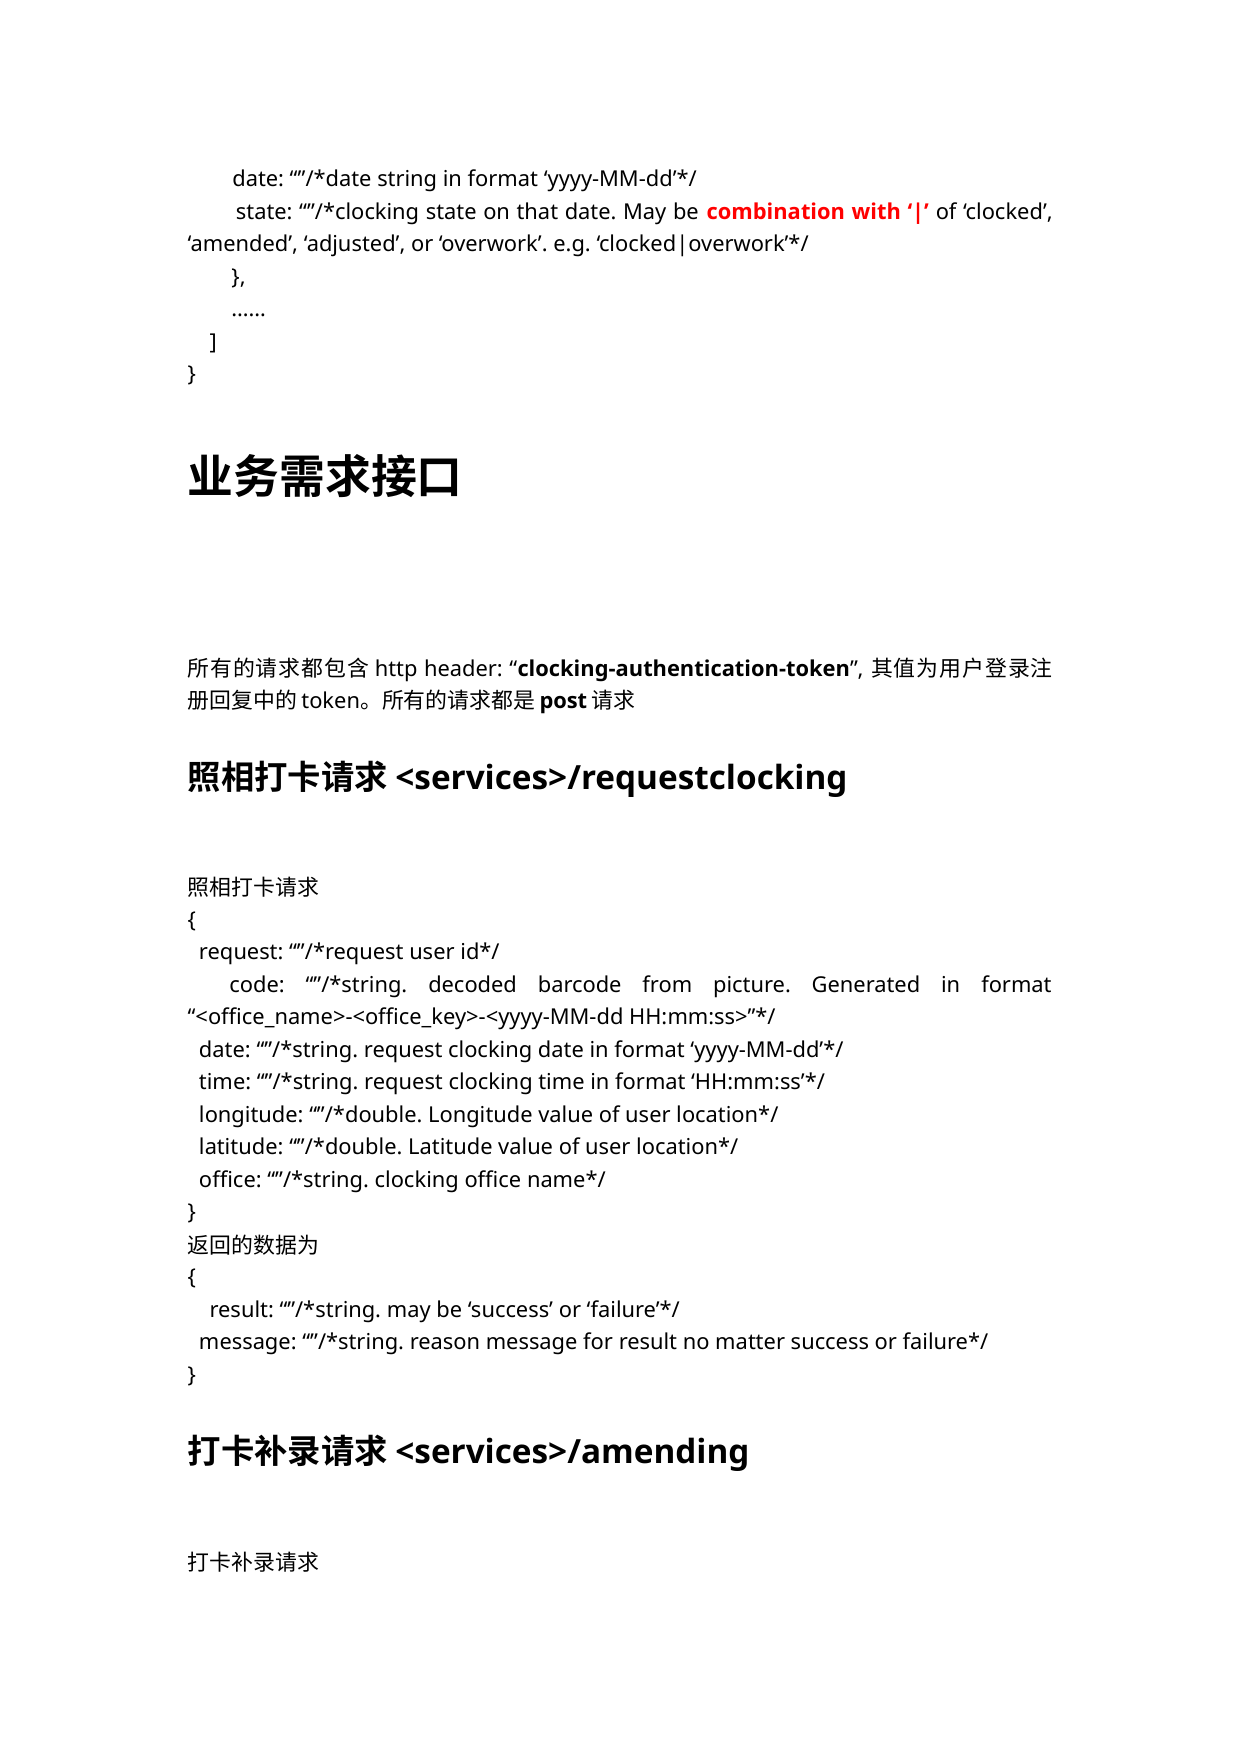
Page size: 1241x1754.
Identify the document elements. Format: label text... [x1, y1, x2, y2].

subtitle 打卡补录请求 <services>/amending [187, 1417, 1053, 1482]
text longitude: “”/*double. Longitude value of user location*/ [187, 1097, 1053, 1130]
text …… [187, 292, 1053, 324]
text time: “”/*string. request clocking time in format ‘HH:mm:ss’*/ [187, 1065, 1053, 1097]
text 照相打卡请求 [187, 870, 1053, 902]
text date: “”/*string. request clocking date in format ‘yyyy-MM-dd’*/ [187, 1032, 1053, 1065]
text request: “”/*request user id*/ [187, 935, 1053, 967]
text 打卡补录请求 [187, 1544, 1053, 1577]
text 返回的数据为 [187, 1227, 1053, 1260]
subtitle 业务需求接口 [187, 425, 1053, 522]
text ] [187, 324, 1053, 357]
text code: “”/*string. decoded barcode from picture. Generated in format “<office_name>-<office_key>-<yyyy-MM-dd HH:mm:ss>”*/ [187, 967, 1053, 1032]
text state: “”/*clocking state on that date. May be combination with ‘|’ of ‘clocked’, ‘amended’, ‘adjusted’, or ‘overwork’. e.g. ‘clocked|overwork’*/ [187, 194, 1053, 259]
text 所有的请求都包含http header: “clocking-authentication-token”, 其值为用户登录注册回复中的token。所有的请求都是post请求 [187, 650, 1053, 715]
text }, [187, 259, 1053, 292]
text } [187, 357, 1053, 389]
text { [187, 1260, 1053, 1292]
text date: “”/*date string in format ‘yyyy-MM-dd’*/ [187, 162, 1053, 194]
text latitude: “”/*double. Latitude value of user location*/ [187, 1130, 1053, 1162]
text } [187, 1357, 1053, 1390]
subtitle 照相打卡请求 <services>/requestclocking [187, 742, 1053, 807]
text { [187, 902, 1053, 935]
text message: “”/*string. reason message for result no matter success or failure*/ [187, 1325, 1053, 1357]
text } [187, 1195, 1053, 1227]
text office: “”/*string. clocking office name*/ [187, 1162, 1053, 1195]
text result: “”/*string. may be ‘success’ or ‘failure’*/ [187, 1292, 1053, 1325]
